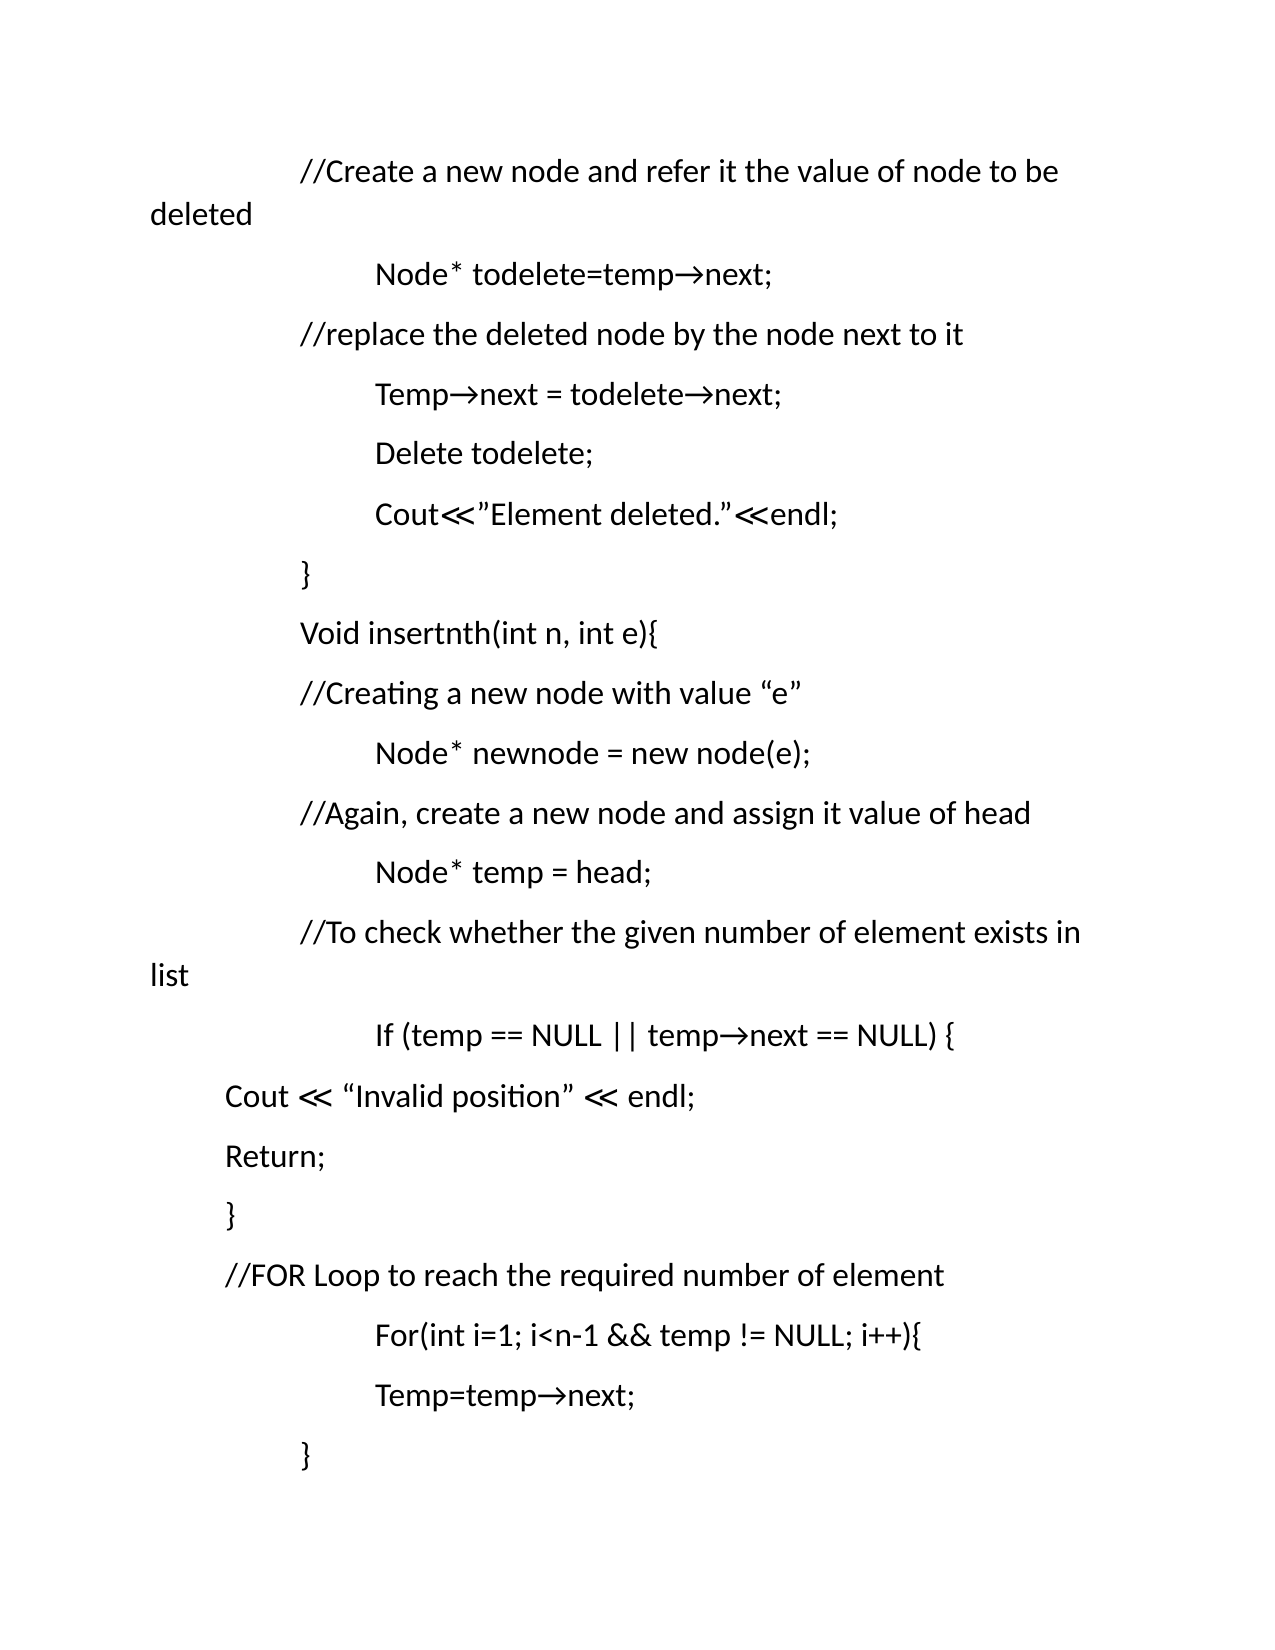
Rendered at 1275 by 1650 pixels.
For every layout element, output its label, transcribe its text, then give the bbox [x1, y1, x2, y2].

text //Again, create a new node and assign it value of head [150, 792, 1125, 832]
text Delete todelete; [150, 432, 1125, 473]
text Cout≪”Element deleted.”≪endl; [150, 492, 1125, 533]
text Node* todelete=temp→next; [150, 253, 1125, 294]
text //FOR Loop to reach the required number of element [150, 1254, 1125, 1295]
text //Creating a new node with value “e” [150, 672, 1125, 713]
text } [150, 1433, 1125, 1474]
text Void insertnth(int n, int e){ [150, 612, 1125, 653]
text Node* newnode = new node(e); [150, 732, 1125, 773]
text Return; [150, 1134, 1125, 1175]
text Node* temp = head; [150, 852, 1125, 892]
text //replace the deleted node by the node next to it [150, 313, 1125, 353]
text //Create a new node and refer it the value of node to be deleted [150, 150, 1125, 234]
text //To check whether the given number of element exists in list [150, 911, 1125, 995]
text Temp=temp→next; [150, 1374, 1125, 1414]
text For(int i=1; i<n-1 && temp != NULL; i++){ [150, 1314, 1125, 1355]
text Temp→next = todelete→next; [150, 372, 1125, 413]
text If (temp == NULL || temp→next == NULL) { [150, 1014, 1125, 1055]
text } [150, 1194, 1125, 1235]
text Cout ≪ “Invalid position” ≪ endl; [150, 1074, 1125, 1116]
text } [150, 553, 1125, 593]
